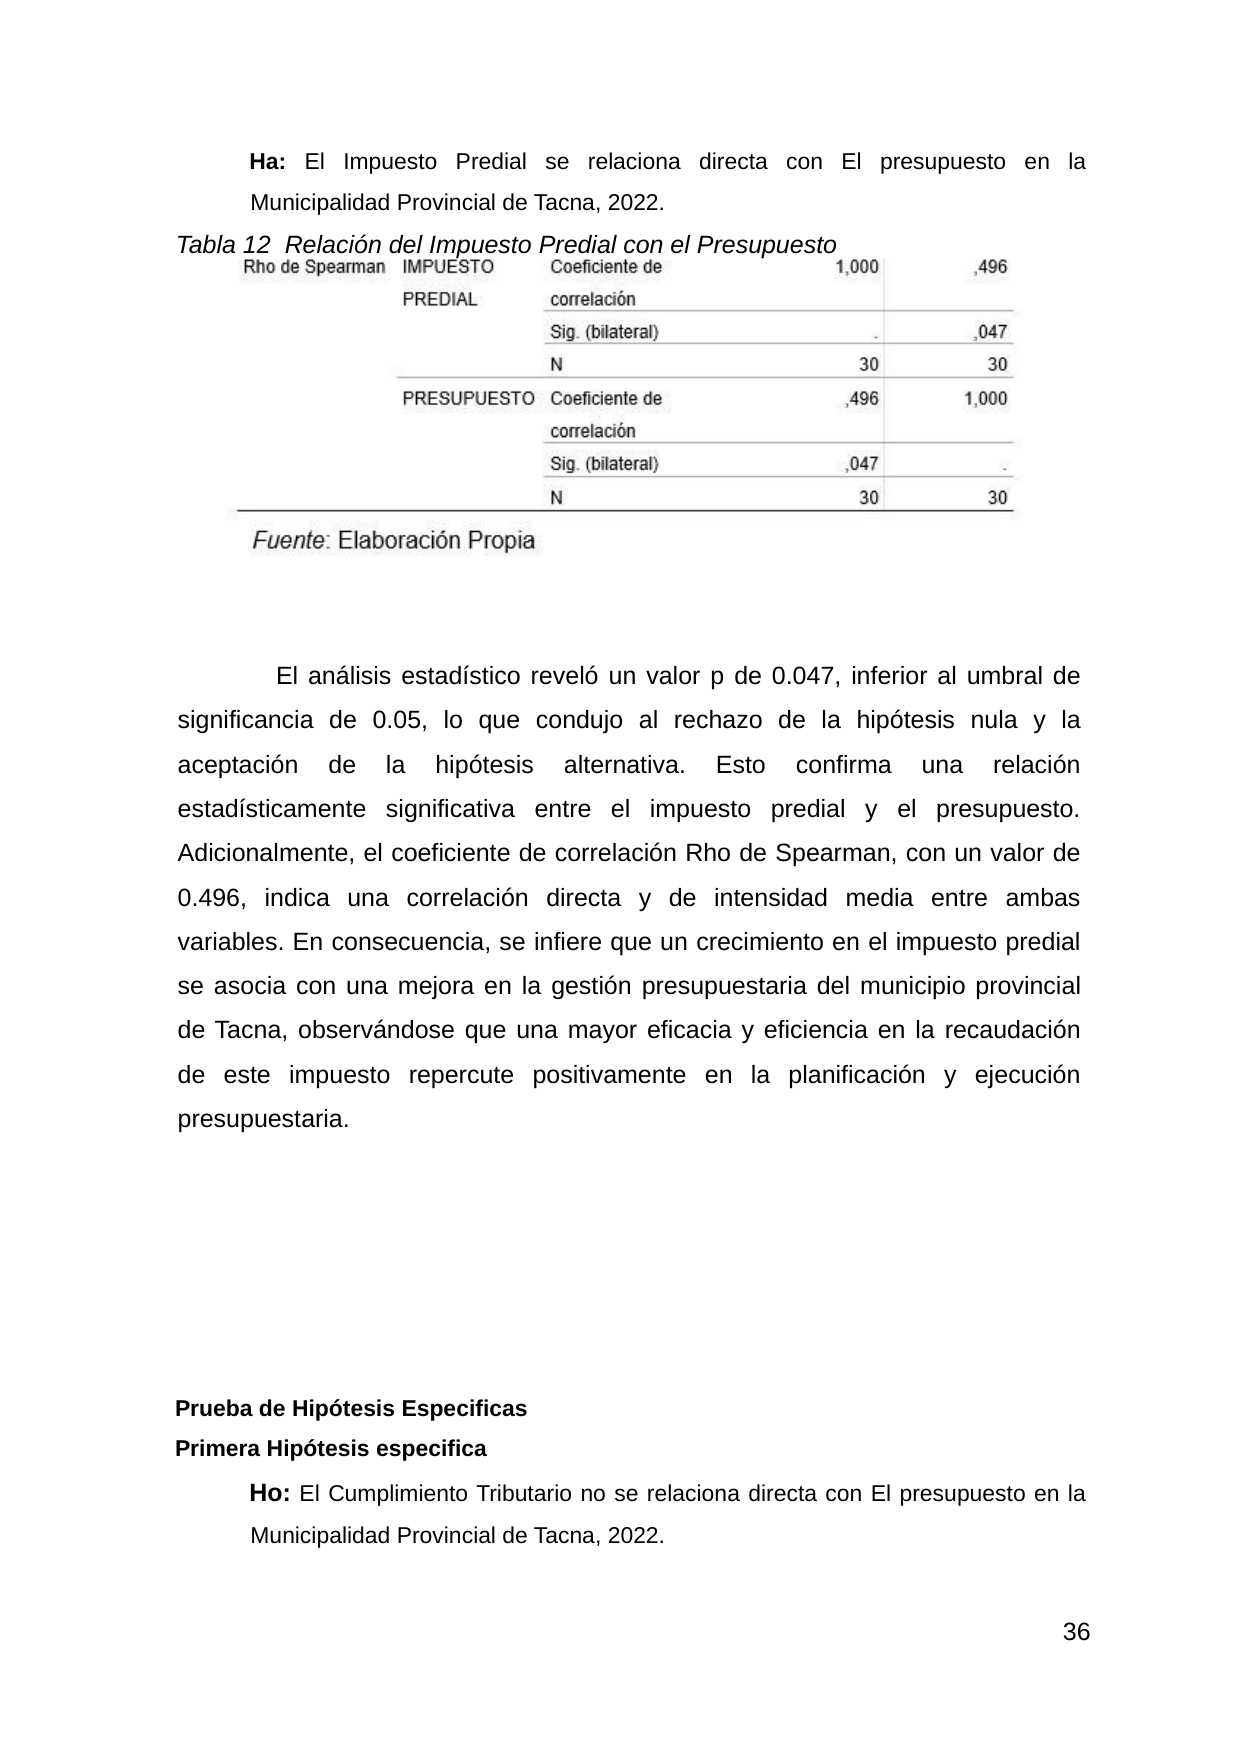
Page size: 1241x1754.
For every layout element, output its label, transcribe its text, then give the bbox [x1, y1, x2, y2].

subtitle Tabla 12 Relación del Impuesto Predial con el Presupuesto [176, 230, 1029, 259]
text El análisis estadístico reveló un valor p de 0.047, inferior al umbral de significancia de 0.05, lo que condujo al rechazo de la hipótesis nula y la aceptación de la hipótesis alternativa. Esto confirma una relación estadísticamente significativa entre el impuesto predial y el presupuesto. Adicionalmente, el coeficiente de correlación Rho de Spearman, con un valor de 0.496, indica una correlación directa y de intensidad media entre ambas variables. En consecuencia, se infiere que un crecimiento en el impuesto predial se asocia con una mejora en la gestión presupuestaria del municipio provincial de Tacna, observándose que una mayor eficacia y eficiencia en la recaudación de este impuesto repercute positivamente en la planificación y ejecución presupuestaria. [176, 661, 1082, 1133]
text Prueba de Hipótesis Especificas [175, 1395, 1104, 1421]
text Ho: El Cumplimiento Tributario no se relaciona directa con El presupuesto en la Municipalidad Provincial de Tacna, 2022. [249, 1478, 1087, 1549]
text Ha: El Impuesto Predial se relaciona directa con El presupuesto en la Municipalidad Provincial de Tacna, 2022. [249, 148, 1087, 216]
picture [204, 259, 1078, 568]
text Primera Hipótesis especifica [175, 1434, 1104, 1461]
